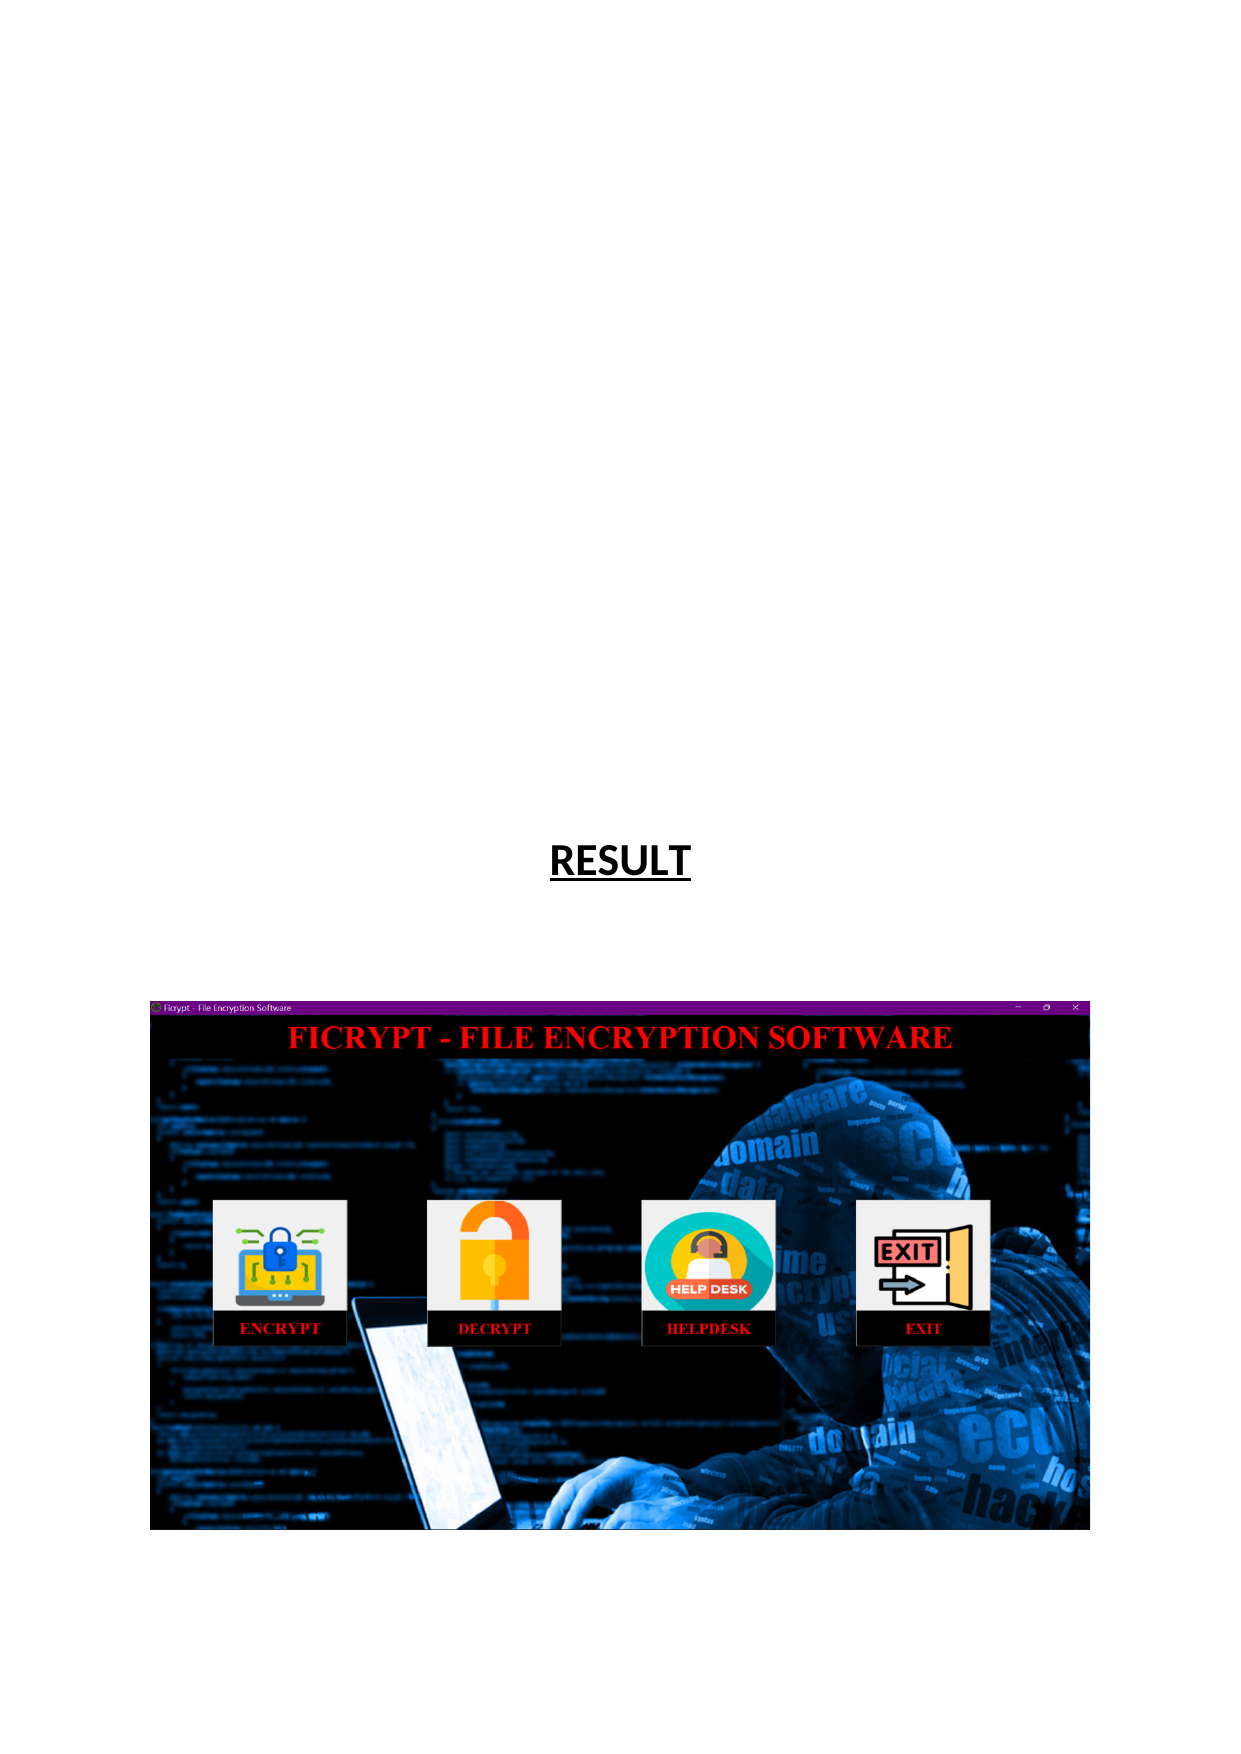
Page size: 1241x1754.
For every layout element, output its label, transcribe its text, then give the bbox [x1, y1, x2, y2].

picture [150, 1001, 1091, 1530]
text RESULT [150, 831, 1090, 887]
